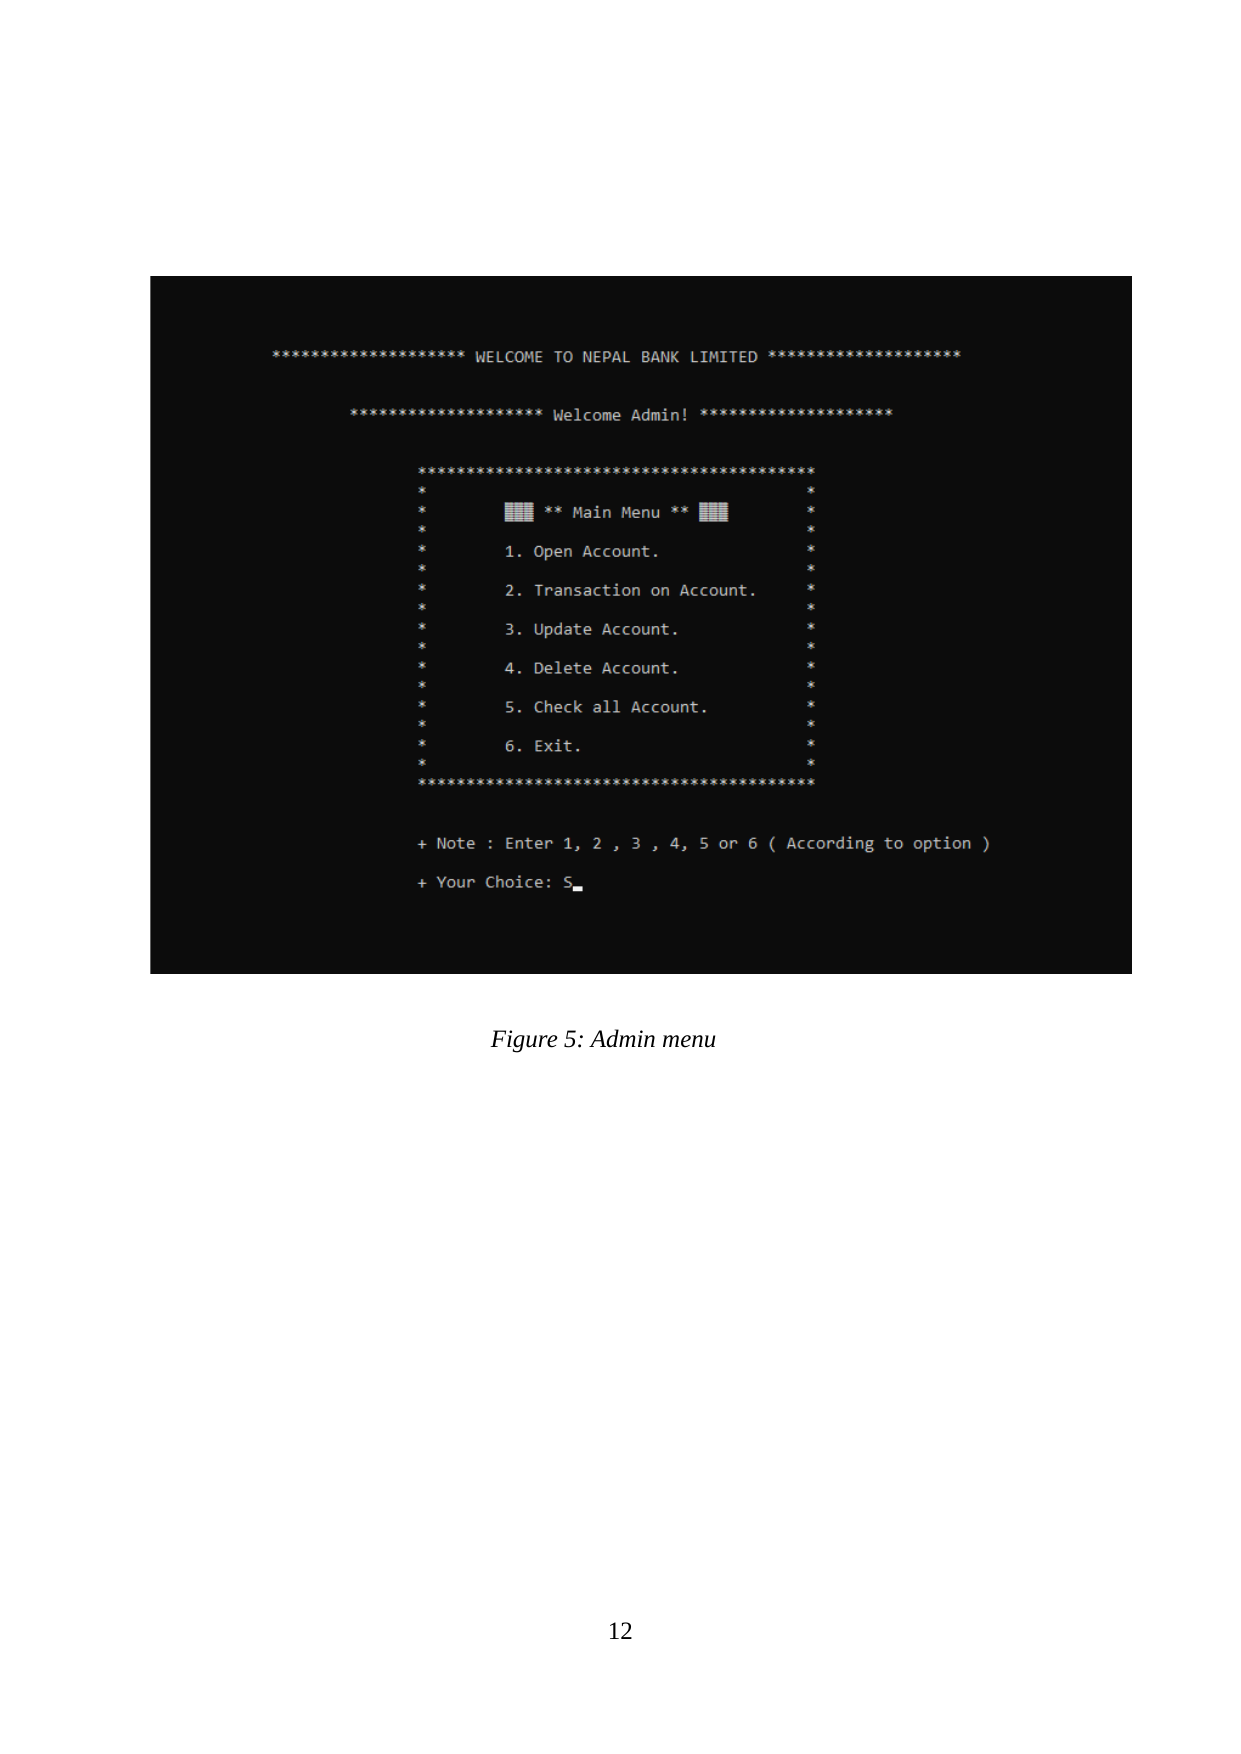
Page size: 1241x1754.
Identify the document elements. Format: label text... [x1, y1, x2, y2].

text Figure 5: Admin menu [491, 1024, 1132, 1053]
picture [150, 276, 1132, 974]
